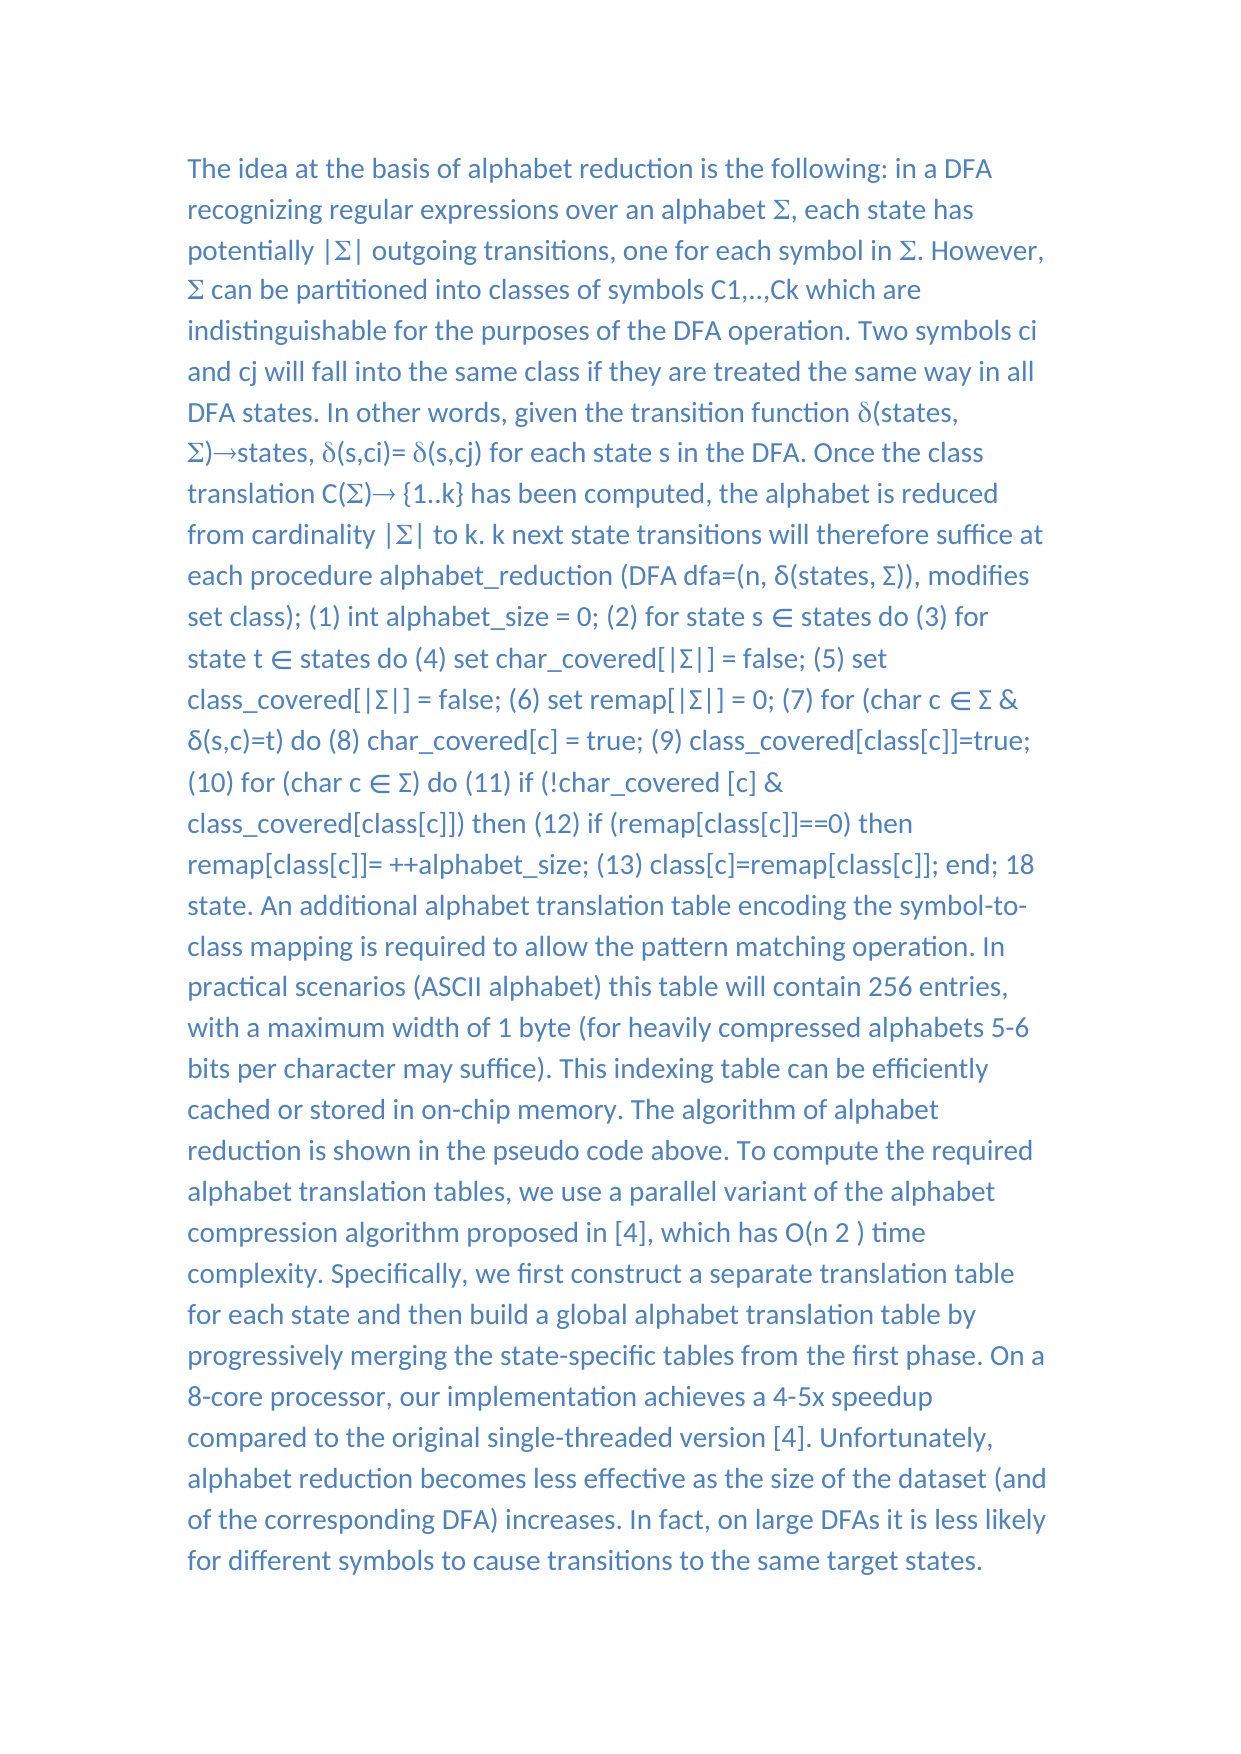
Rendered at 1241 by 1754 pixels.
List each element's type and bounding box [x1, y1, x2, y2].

text [187, 150, 1053, 1577]
